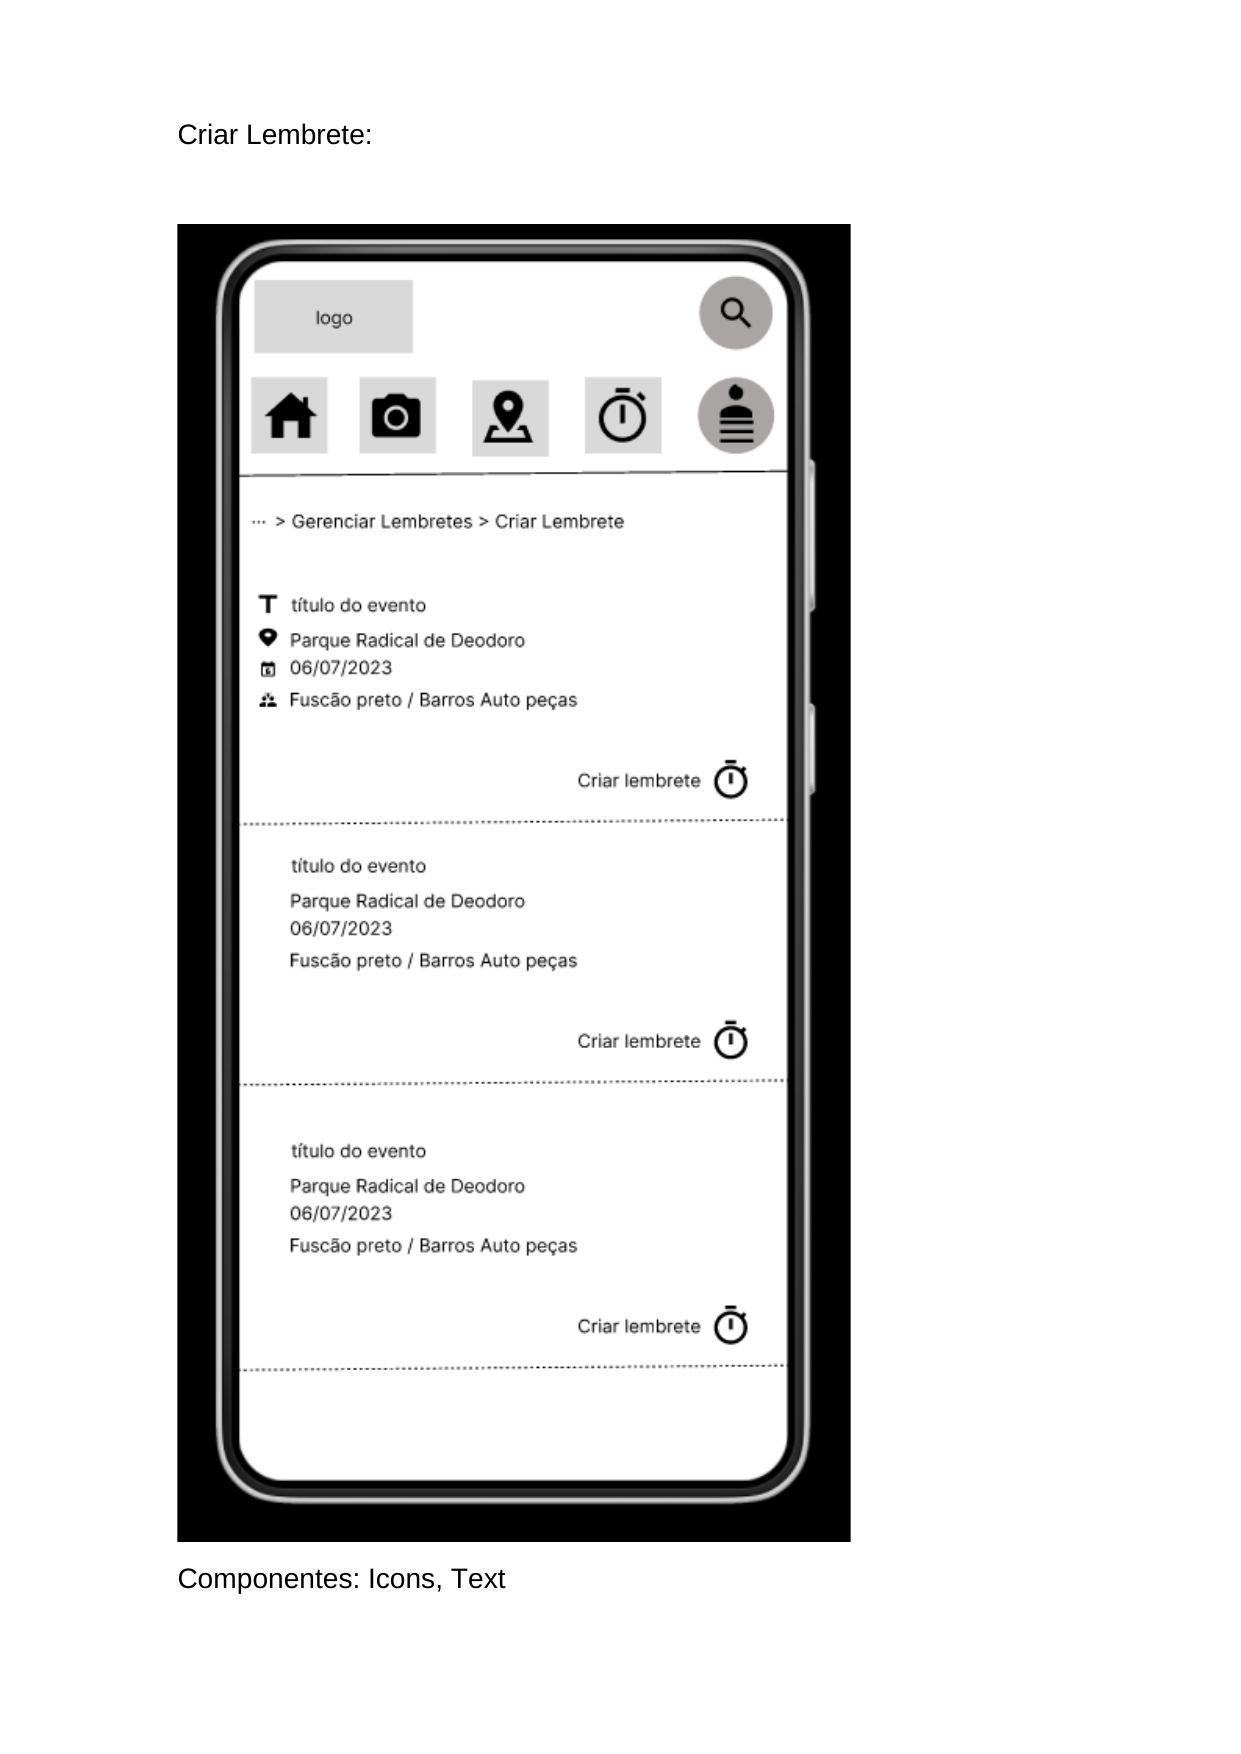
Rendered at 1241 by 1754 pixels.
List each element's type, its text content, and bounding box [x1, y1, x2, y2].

text Criar Lembrete: [177, 118, 1063, 151]
text Componentes: Icons, Text [177, 1562, 1063, 1595]
picture [177, 224, 851, 1542]
